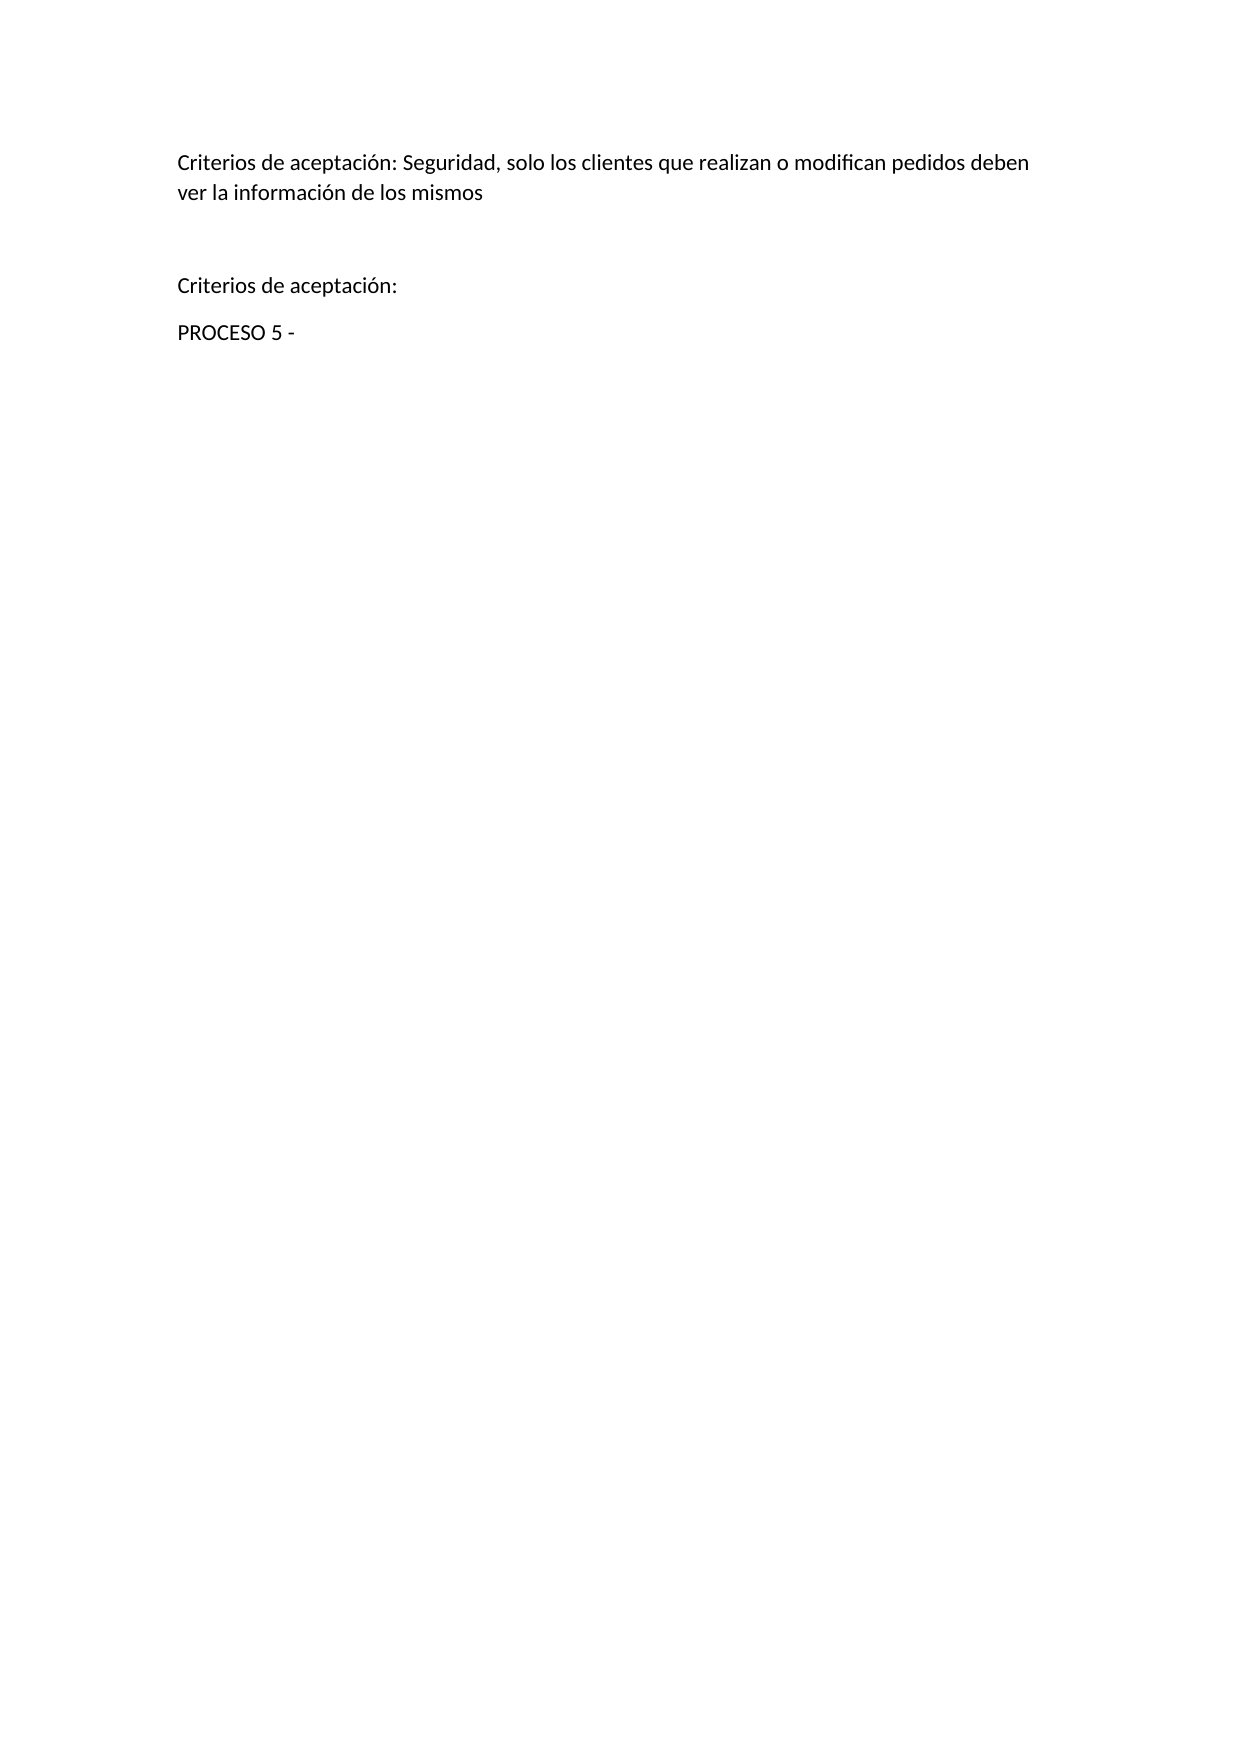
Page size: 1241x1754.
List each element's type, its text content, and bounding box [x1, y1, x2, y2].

text Criterios de aceptación: [177, 272, 1063, 299]
text PROCESO 5 - [177, 318, 1063, 346]
text Criterios de aceptación: Seguridad, solo los clientes que realizan o modifican pedidos deben ver la información de los mismos [177, 148, 1063, 206]
